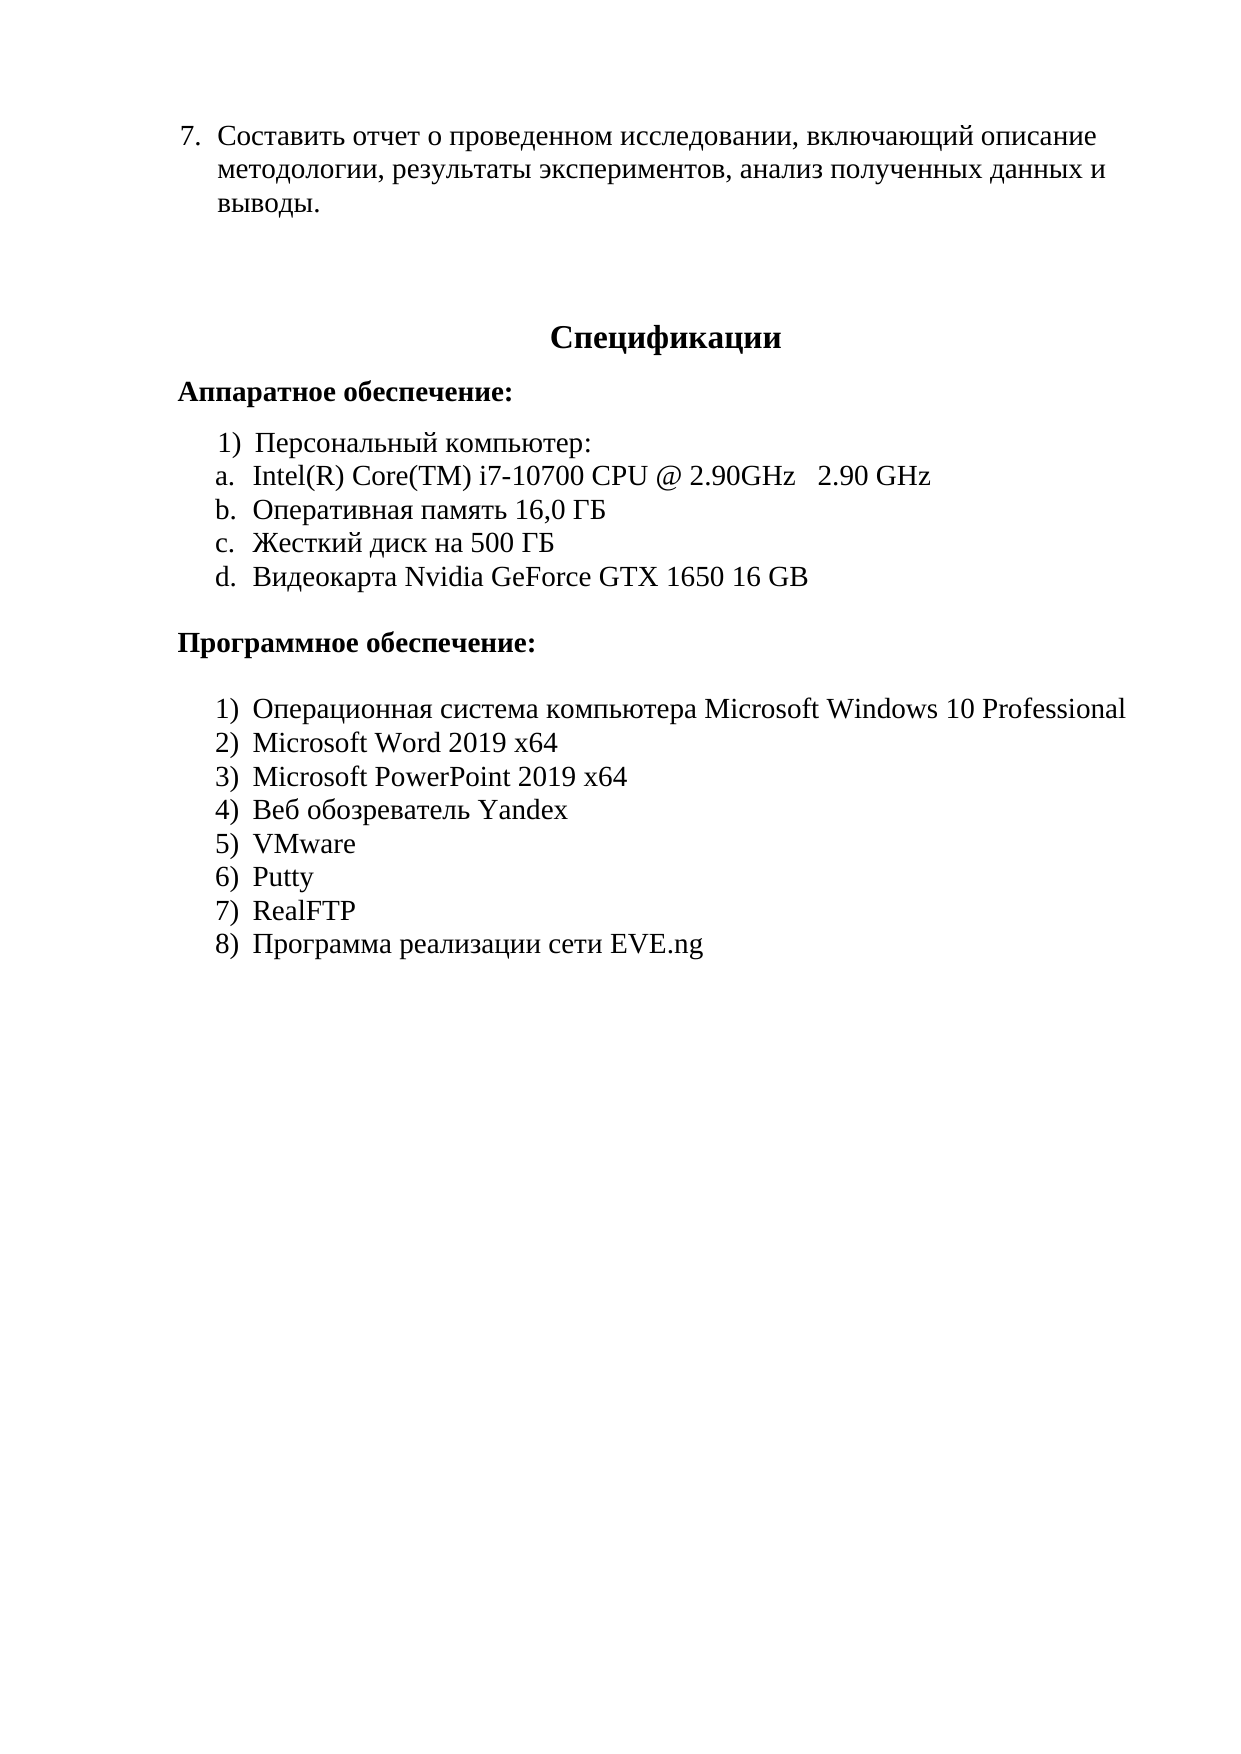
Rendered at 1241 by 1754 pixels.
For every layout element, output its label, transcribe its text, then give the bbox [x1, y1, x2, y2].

text Аппаратное обеспечение: [177, 374, 1152, 408]
list Putty [215, 859, 1152, 893]
list Операционная система компьютера Microsoft Windows 10 Professional [215, 692, 1152, 725]
list Microsoft PowerPoint 2019 x64 [215, 759, 1152, 792]
list Microsoft Word 2019 x64 [215, 725, 1152, 759]
list Программа реализации сети EVE.ng [215, 926, 1152, 960]
list Видеокарта Nvidia GeForce GTX 1650 16 GB [215, 559, 1152, 592]
list Персональный компьютер: [217, 425, 1152, 458]
text Спецификации [179, 317, 1152, 356]
text Программное обеспечение: [177, 625, 1152, 659]
list RealFTP [215, 893, 1152, 926]
list Intel(R) Core(TM) i7-10700 CPU @ 2.90GHz 2.90 GHz [215, 458, 1152, 492]
list Составить отчет о проведенном исследовании, включающий описание методологии, результаты экспериментов, анализ полученных данных и выводы. [179, 118, 1152, 219]
list Жесткий диск на 500 ГБ [215, 525, 1152, 559]
list VMware [215, 826, 1152, 859]
list Веб обозреватель Yandex [215, 792, 1152, 826]
list Оперативная память 16,0 ГБ [215, 492, 1152, 525]
